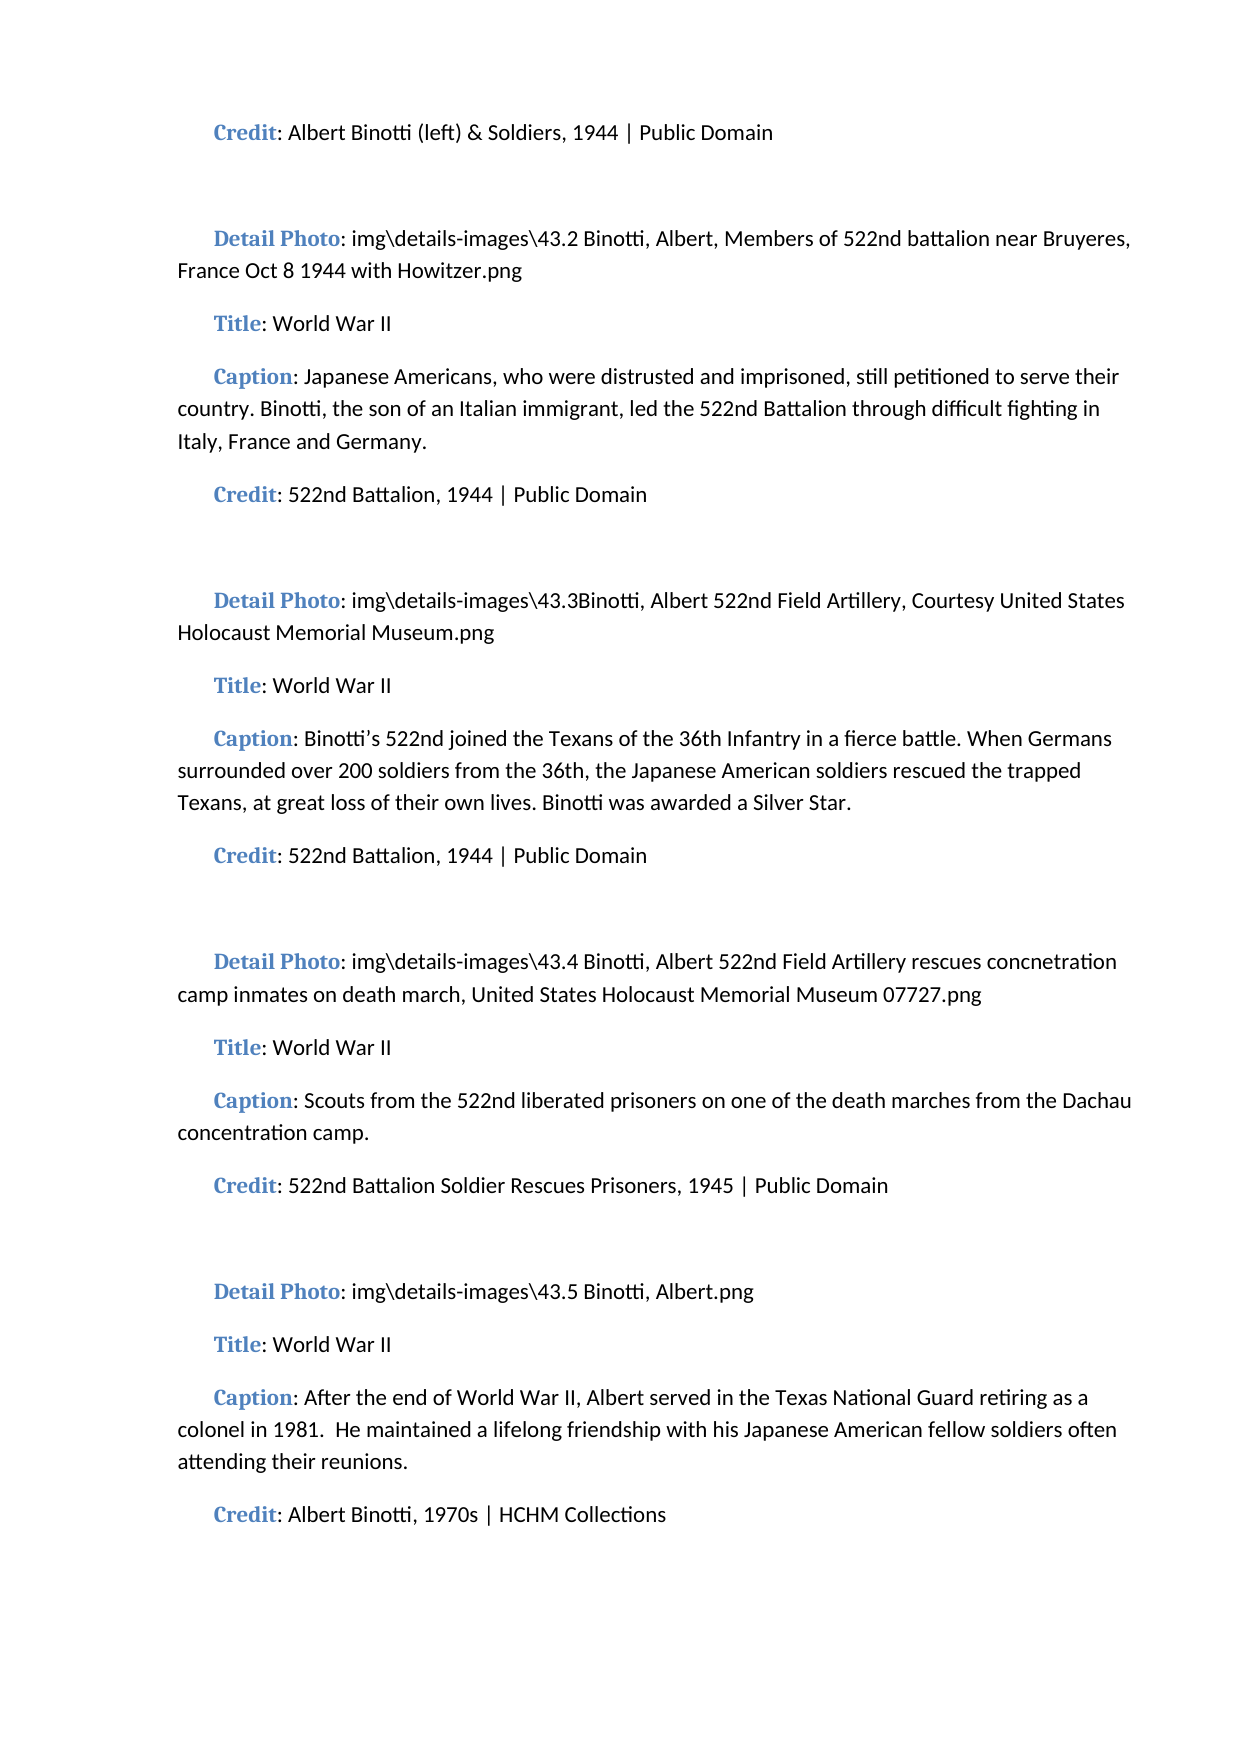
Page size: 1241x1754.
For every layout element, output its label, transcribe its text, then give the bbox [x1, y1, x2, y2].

text Title: World War II [177, 309, 1152, 337]
text Credit: 522nd Battalion, 1944 | Public Domain [177, 841, 1152, 869]
text Title: World War II [177, 1330, 1152, 1358]
text Credit: 522nd Battalion Soldier Rescues Prisoners, 1945 | Public Domain [177, 1171, 1152, 1199]
text Title: World War II [177, 1033, 1152, 1061]
text Detail Photo: img\details-images\43.2 Binotti, Albert, Members of 522nd battalion near Bruyeres, France Oct 8 1944 with Howitzer.png [177, 224, 1152, 284]
text Detail Photo: img\details-images\43.3Binotti, Albert 522nd Field Artillery, Courtesy United States Holocaust Memorial Museum.png [177, 586, 1152, 646]
text Title: World War II [177, 671, 1152, 699]
text Credit: Albert Binotti, 1970s | HCHM Collections [177, 1500, 1152, 1528]
text Caption: Scouts from the 522nd liberated prisoners on one of the death marches from the Dachau concentration camp. [177, 1086, 1152, 1146]
text Credit: Albert Binotti (left) & Soldiers, 1944 | Public Domain [177, 118, 1152, 146]
text Caption: Japanese Americans, who were distrusted and imprisoned, still petitioned to serve their country. Binotti, the son of an Italian immigrant, led the 522nd Battalion through difficult fighting in Italy, France and Germany. [177, 362, 1152, 455]
text Detail Photo: img\details-images\43.5 Binotti, Albert.png [177, 1277, 1152, 1305]
text Credit: 522nd Battalion, 1944 | Public Domain [177, 480, 1152, 508]
text Caption: After the end of World War II, Albert served in the Texas National Guard retiring as a colonel in 1981. He maintained a lifelong friendship with his Japanese American fellow soldiers often attending their reunions. [177, 1383, 1152, 1475]
text Caption: Binotti’s 522nd joined the Texans of the 36th Infantry in a fierce battle. When Germans surrounded over 200 soldiers from the 36th, the Japanese American soldiers rescued the trapped Texans, at great loss of their own lives. Binotti was awarded a Silver Star. [177, 724, 1152, 816]
text Detail Photo: img\details-images\43.4 Binotti, Albert 522nd Field Artillery rescues concnetration camp inmates on death march, United States Holocaust Memorial Museum 07727.png [177, 947, 1152, 1008]
